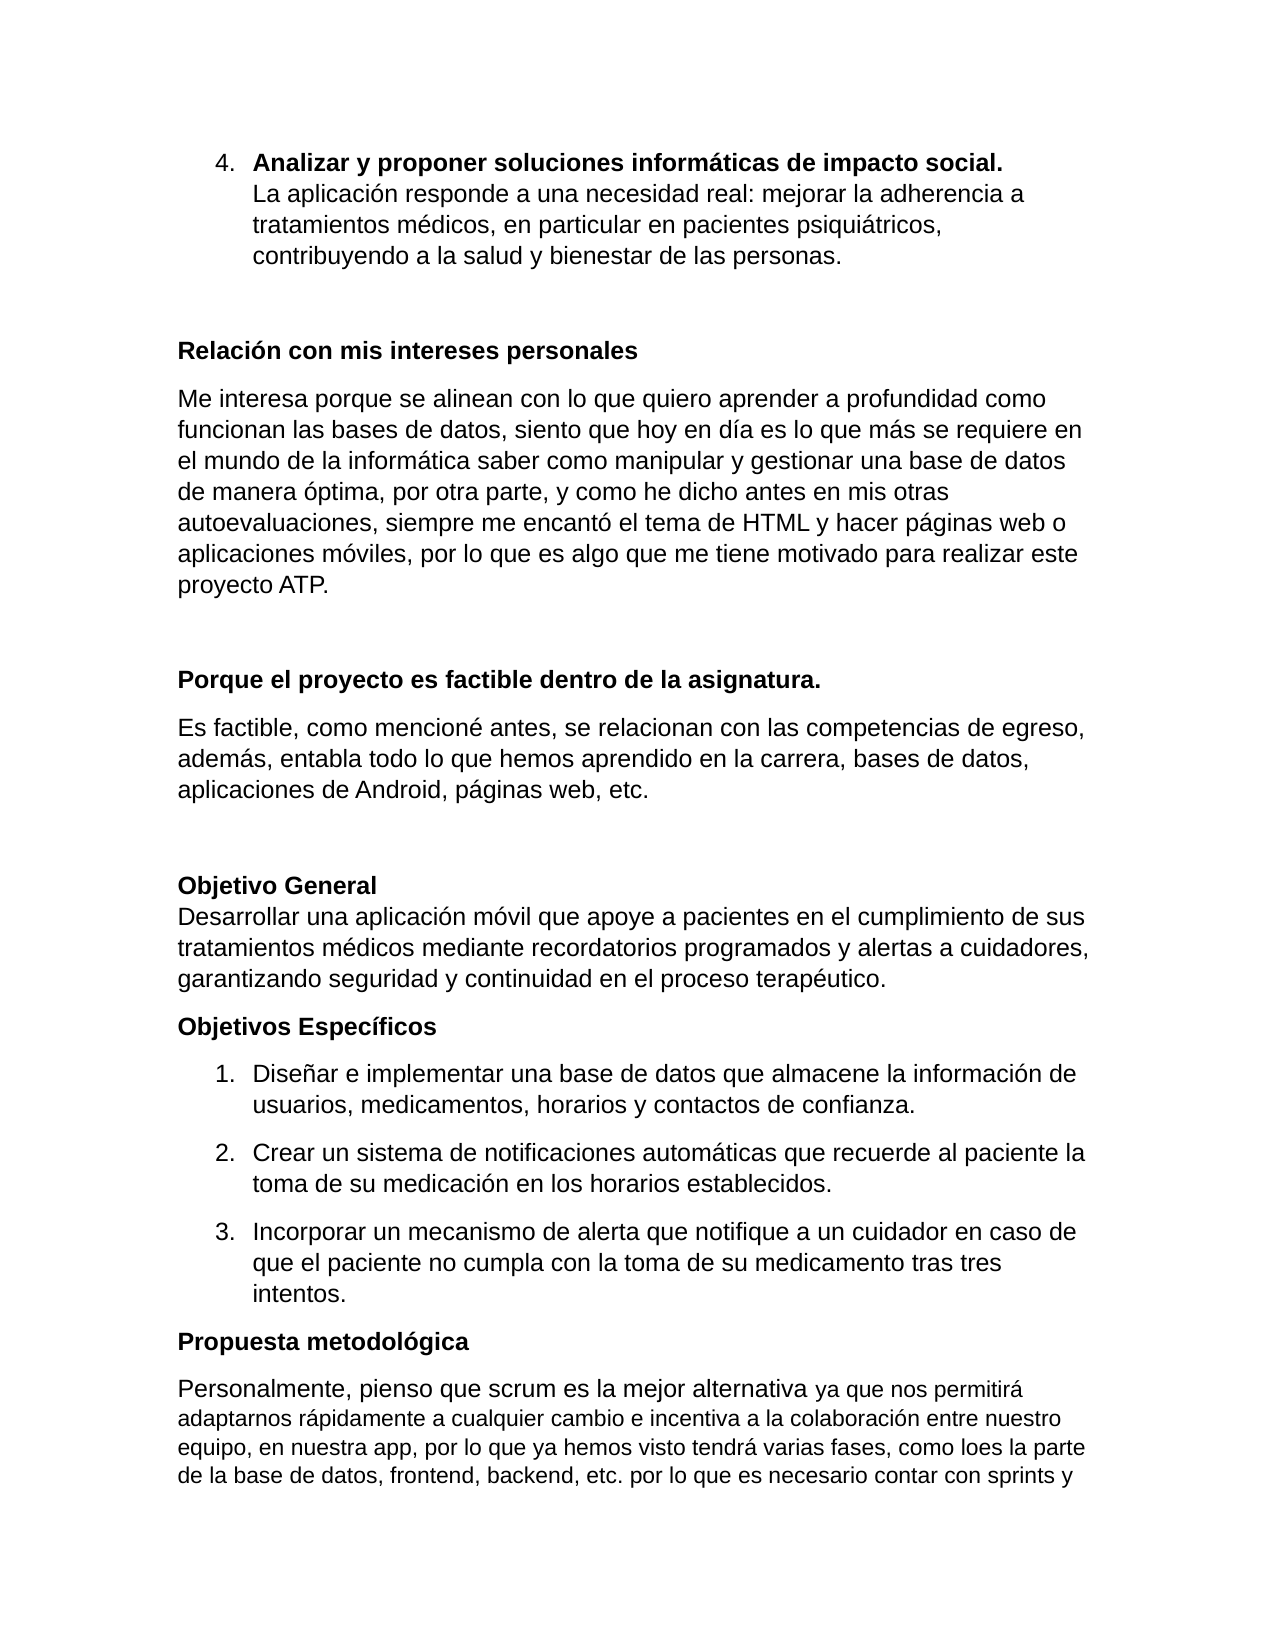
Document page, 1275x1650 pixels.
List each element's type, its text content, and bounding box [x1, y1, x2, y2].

text Objetivo General Desarrollar una aplicación móvil que apoye a pacientes en el cumplimiento de sus tratamientos médicos mediante recordatorios programados y alertas a cuidadores, garantizando seguridad y continuidad en el proceso terapéutico. [177, 871, 1098, 993]
text Propuesta metodológica [177, 1327, 1098, 1355]
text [177, 1374, 1098, 1488]
list Incorporar un mecanismo de alerta que notifique a un cuidador en caso de que el paciente no cumpla con la toma de su medicamento tras tres intentos. [215, 1217, 1098, 1308]
text Objetivos Específicos [177, 1012, 1098, 1040]
text Porque el proyecto es factible dentro de la asignatura. [177, 666, 1098, 694]
list Diseñar e implementar una base de datos que almacene la información de usuarios, medicamentos, horarios y contactos de confianza. [215, 1059, 1098, 1119]
text Relación con mis intereses personales [177, 336, 1098, 365]
text Me interesa porque se alinean con lo que quiero aprender a profundidad como funcionan las bases de datos, siento que hoy en día es lo que más se requiere en el mundo de la informática saber como manipular y gestionar una base de datos de manera óptima, por otra parte, y como he dicho antes en mis otras autoevaluaciones, siempre me encantó el tema de HTML y hacer páginas web o aplicaciones móviles, por lo que es algo que me tiene motivado para realizar este proyecto ATP. [177, 384, 1098, 599]
list Crear un sistema de notificaciones automáticas que recuerde al paciente la toma de su medicación en los horarios establecidos. [215, 1138, 1098, 1198]
text Es factible, como mencioné antes, se relacionan con las competencias de egreso, además, entabla todo lo que hemos aprendido en la carrera, bases de datos, aplicaciones de Android, páginas web, etc. [177, 713, 1098, 804]
list Analizar y proponer soluciones informáticas de impacto social. La aplicación responde a una necesidad real: mejorar la adherencia a tratamientos médicos, en particular en pacientes psiquiátricos, contribuyendo a la salud y bienestar de las personas. [215, 148, 1098, 269]
